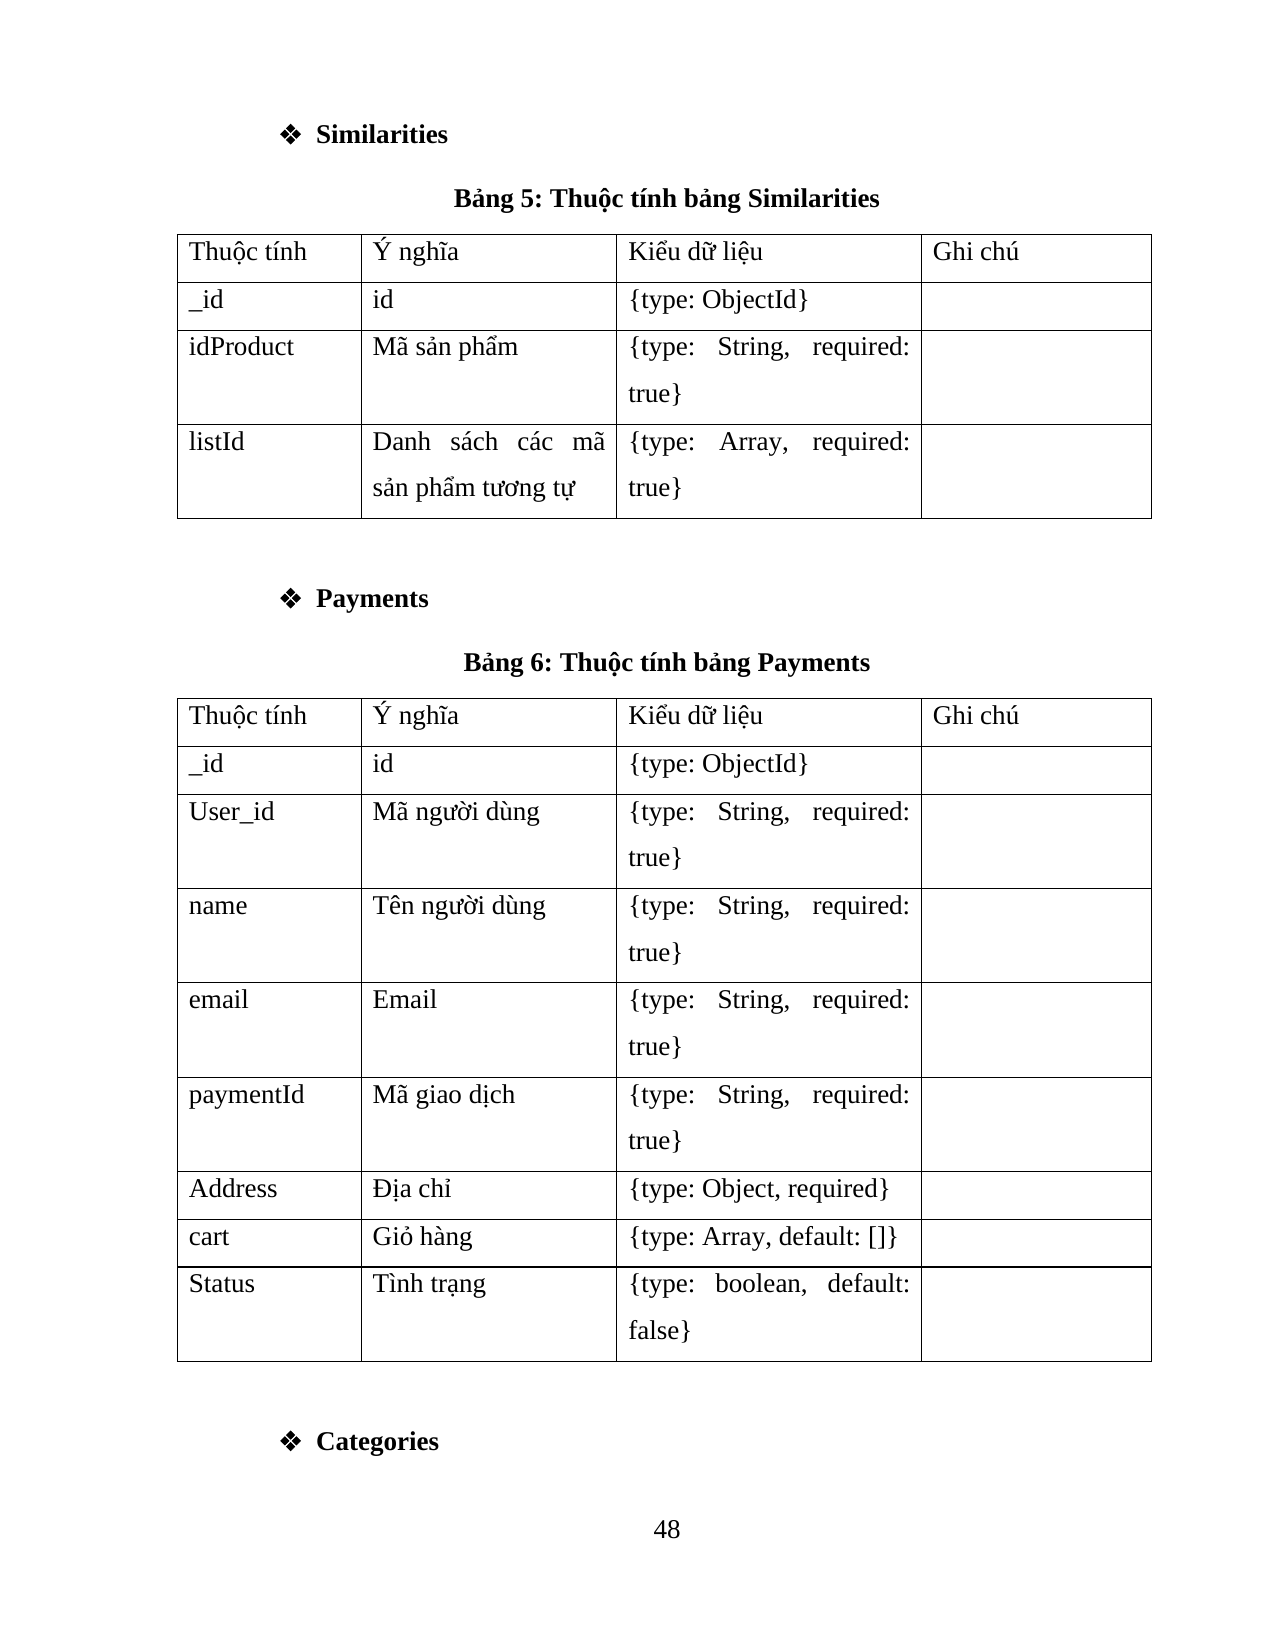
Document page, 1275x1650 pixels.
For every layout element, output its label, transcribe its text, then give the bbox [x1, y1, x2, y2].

table_cell [922, 795, 1151, 888]
table_cell {type: String, required: true} [617, 983, 921, 1077]
table_cell {type: Object, required} [617, 1172, 921, 1219]
table_cell Mã sản phẩm [362, 331, 616, 424]
table_cell {type: String, required: true} [617, 889, 921, 982]
table_header Ghi chú [922, 235, 1151, 282]
table_cell [922, 983, 1151, 1077]
table_cell {type: boolean, default: false} [617, 1268, 921, 1361]
table_cell {type: String, required: true} [617, 331, 921, 424]
table_cell Địa chỉ [362, 1172, 616, 1219]
table_cell Giỏ hàng [362, 1220, 616, 1266]
table_cell Mã giao dịch [362, 1078, 616, 1171]
table_cell [922, 331, 1151, 424]
table_cell Tên người dùng [362, 889, 616, 982]
table_cell cart [178, 1220, 361, 1266]
table_cell Tình trạng [362, 1268, 616, 1361]
table_cell {type: String, required: true} [617, 1078, 921, 1171]
list Categories [278, 1425, 1156, 1456]
table_cell [922, 1172, 1151, 1219]
table_cell id [362, 283, 616, 329]
list Payments [278, 583, 1156, 614]
table_cell name [178, 889, 361, 982]
table_cell {type: String, required: true} [617, 795, 921, 888]
table_header Kiểu dữ liệu [617, 235, 921, 282]
table_cell _id [178, 747, 361, 793]
table_cell {type: ObjectId} [617, 747, 921, 793]
table_cell {type: Array, required: true} [617, 425, 921, 518]
table_cell [922, 1220, 1151, 1266]
table_cell paymentId [178, 1078, 361, 1171]
table_cell [922, 889, 1151, 982]
table_header Kiểu dữ liệu [617, 699, 921, 746]
table_cell email [178, 983, 361, 1077]
table_cell Mã người dùng [362, 795, 616, 888]
list Similarities [278, 118, 1156, 150]
table_cell Email [362, 983, 616, 1077]
table_cell id [362, 747, 616, 793]
table_cell [922, 747, 1151, 793]
table_cell listId [178, 425, 361, 518]
table_cell {type: ObjectId} [617, 283, 921, 329]
table_cell [922, 1268, 1151, 1361]
table_cell Status [178, 1268, 361, 1361]
table_header Ghi chú [922, 699, 1151, 746]
table_cell [922, 425, 1151, 518]
text Bảng 6: Thuộc tính bảng Payments [177, 646, 1156, 677]
text Bảng 5: Thuộc tính bảng Similarities [177, 182, 1156, 213]
table_header Thuộc tính [178, 699, 361, 746]
table_cell Danh sách các mã sản phẩm tương tự [362, 425, 616, 518]
table_header Ý nghĩa [362, 699, 616, 746]
table_cell User_id [178, 795, 361, 888]
table_header Thuộc tính [178, 235, 361, 282]
table_cell {type: Array, default: []} [617, 1220, 921, 1266]
table_cell _id [178, 283, 361, 329]
table_header Ý nghĩa [362, 235, 616, 282]
table_cell Address [178, 1172, 361, 1219]
table_cell [922, 283, 1151, 329]
table_cell [922, 1078, 1151, 1171]
table_cell idProduct [178, 331, 361, 424]
